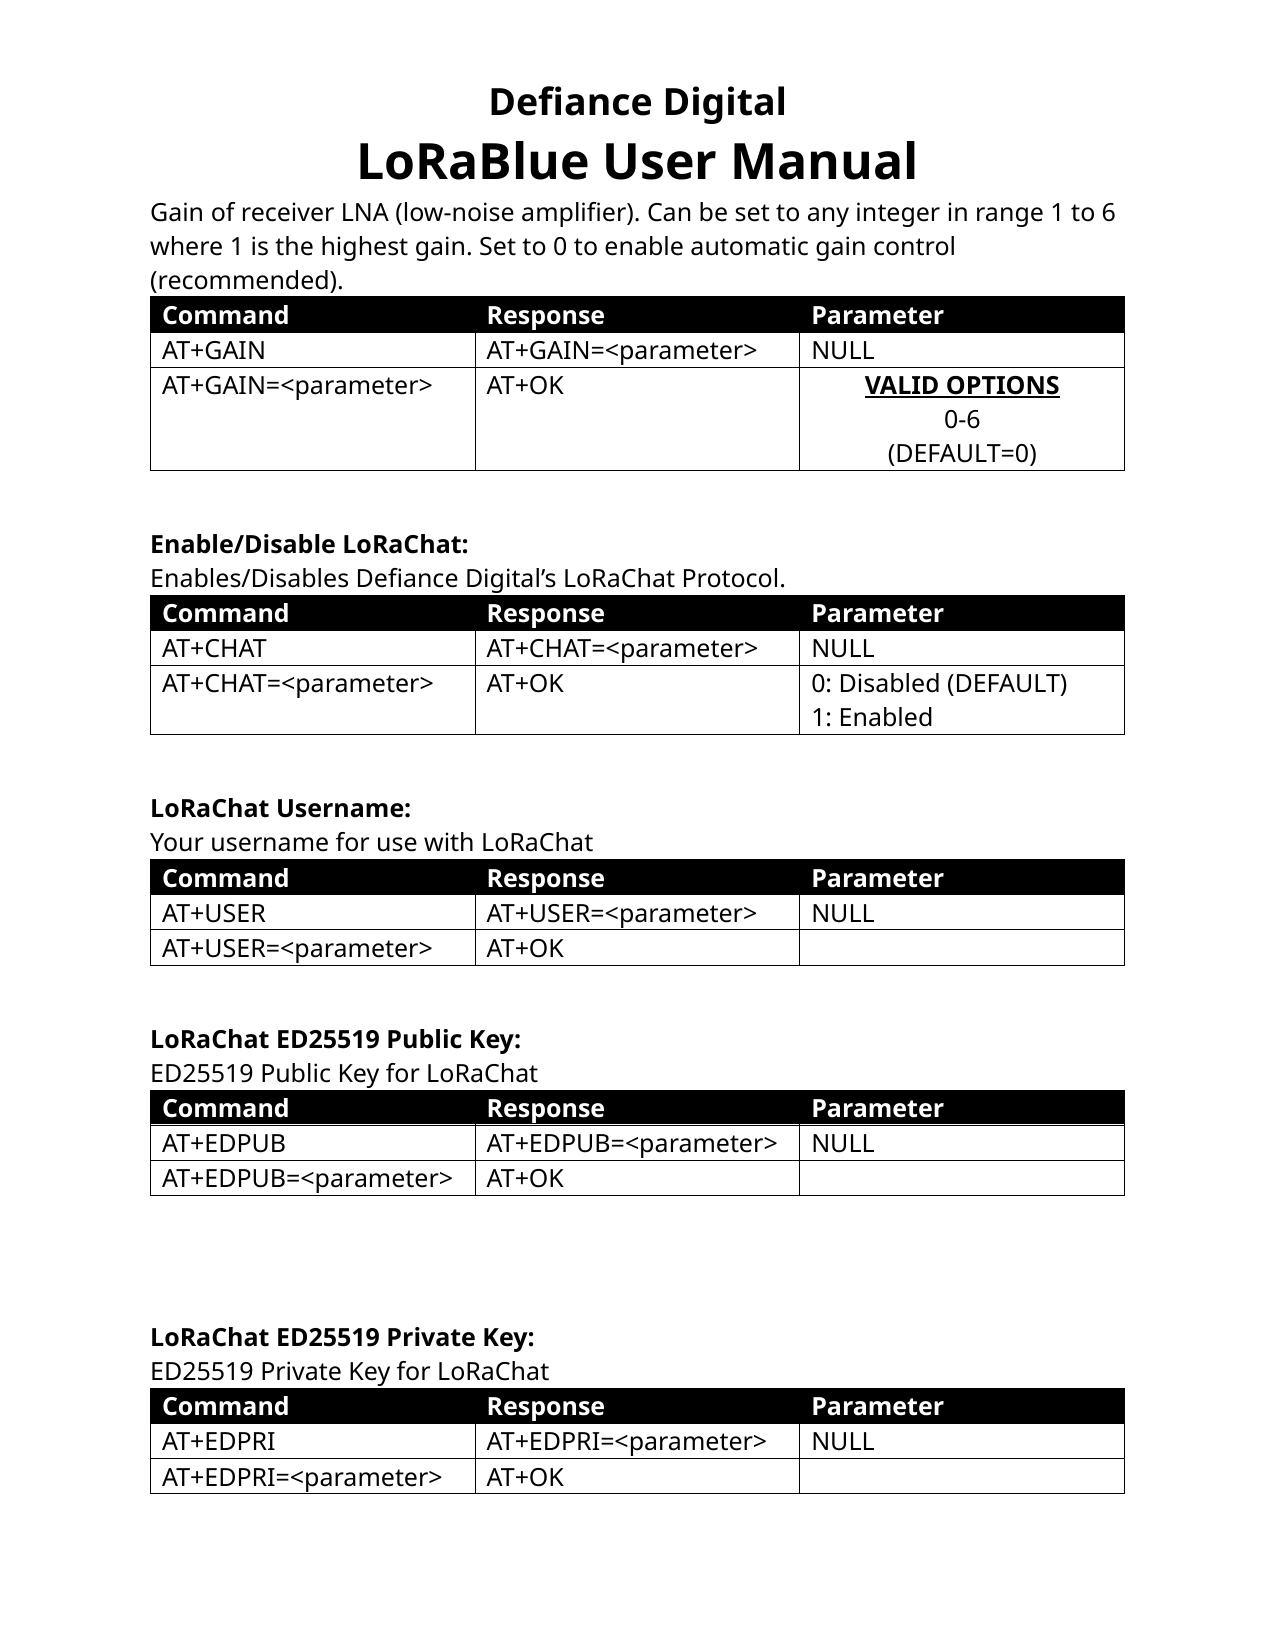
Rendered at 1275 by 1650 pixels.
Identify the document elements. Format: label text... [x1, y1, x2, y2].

table_header Parameter [800, 298, 1124, 331]
text ED25519 Public Key for LoRaChat [150, 1055, 1125, 1089]
table_cell NULL [800, 895, 1124, 929]
table_cell AT+OK [476, 666, 799, 734]
table_cell AT+EDPRI [151, 1424, 475, 1458]
table_cell AT+EDPRI=<parameter> [476, 1424, 799, 1458]
text LoRaChat Username: [150, 791, 1125, 825]
table_header Response [476, 860, 799, 894]
table_cell AT+OK [476, 368, 799, 470]
table_cell AT+CHAT=<parameter> [476, 631, 799, 665]
table_cell NULL [800, 333, 1124, 367]
table_cell AT+EDPRI=<parameter> [151, 1459, 475, 1493]
table_cell AT+GAIN=<parameter> [151, 368, 475, 470]
table_cell AT+USER [151, 895, 475, 929]
table_header Response [476, 1091, 799, 1124]
table_header Command [151, 1389, 475, 1423]
table_header Command [151, 1091, 475, 1124]
table_cell AT+GAIN [151, 333, 475, 367]
table_cell AT+EDPUB=<parameter> [476, 1126, 799, 1160]
text LoRaChat ED25519 Public Key: [150, 1021, 1125, 1055]
table_cell NULL [800, 631, 1124, 665]
table_cell AT+CHAT [151, 631, 475, 665]
table_cell VALID OPTIONS 0-6 (DEFAULT=0) [800, 368, 1124, 470]
table_cell AT+OK [476, 1459, 799, 1493]
text Your username for use with LoRaChat [150, 825, 1125, 859]
table_header Command [151, 298, 475, 331]
table_cell NULL [800, 1424, 1124, 1458]
table_header Response [476, 1389, 799, 1423]
table_header Command [151, 860, 475, 894]
table_cell AT+GAIN=<parameter> [476, 333, 799, 367]
table_cell AT+EDPUB [151, 1126, 475, 1160]
table_cell 0: Disabled (DEFAULT) 1: Enabled [800, 666, 1124, 734]
text Gain of receiver LNA (low-noise amplifier). Can be set to any integer in range 1 to 6 where 1 is the highest gain. Set to 0 to enable automatic gain control (recommended). [150, 194, 1125, 296]
text LoRaChat ED25519 Private Key: [150, 1320, 1125, 1354]
table_cell AT+USER=<parameter> [151, 930, 475, 964]
table_cell [800, 1459, 1124, 1493]
text Enable/Disable LoRaChat: [150, 527, 1125, 561]
table_cell AT+USER=<parameter> [476, 895, 799, 929]
table_header Parameter [800, 1091, 1124, 1124]
text ED25519 Private Key for LoRaChat [150, 1354, 1125, 1388]
table_cell AT+CHAT=<parameter> [151, 666, 475, 734]
table_header Parameter [800, 860, 1124, 894]
table_header Parameter [800, 596, 1124, 630]
table_header Command [151, 596, 475, 630]
table_cell AT+OK [476, 930, 799, 964]
table_header Response [476, 596, 799, 630]
table_cell [800, 930, 1124, 964]
table_header Response [476, 298, 799, 331]
table_cell [800, 1161, 1124, 1195]
table_header Parameter [800, 1389, 1124, 1423]
table_cell AT+EDPUB=<parameter> [151, 1161, 475, 1195]
text Enables/Disables Defiance Digital’s LoRaChat Protocol. [150, 561, 1125, 595]
table_cell NULL [800, 1126, 1124, 1160]
table_cell AT+OK [476, 1161, 799, 1195]
